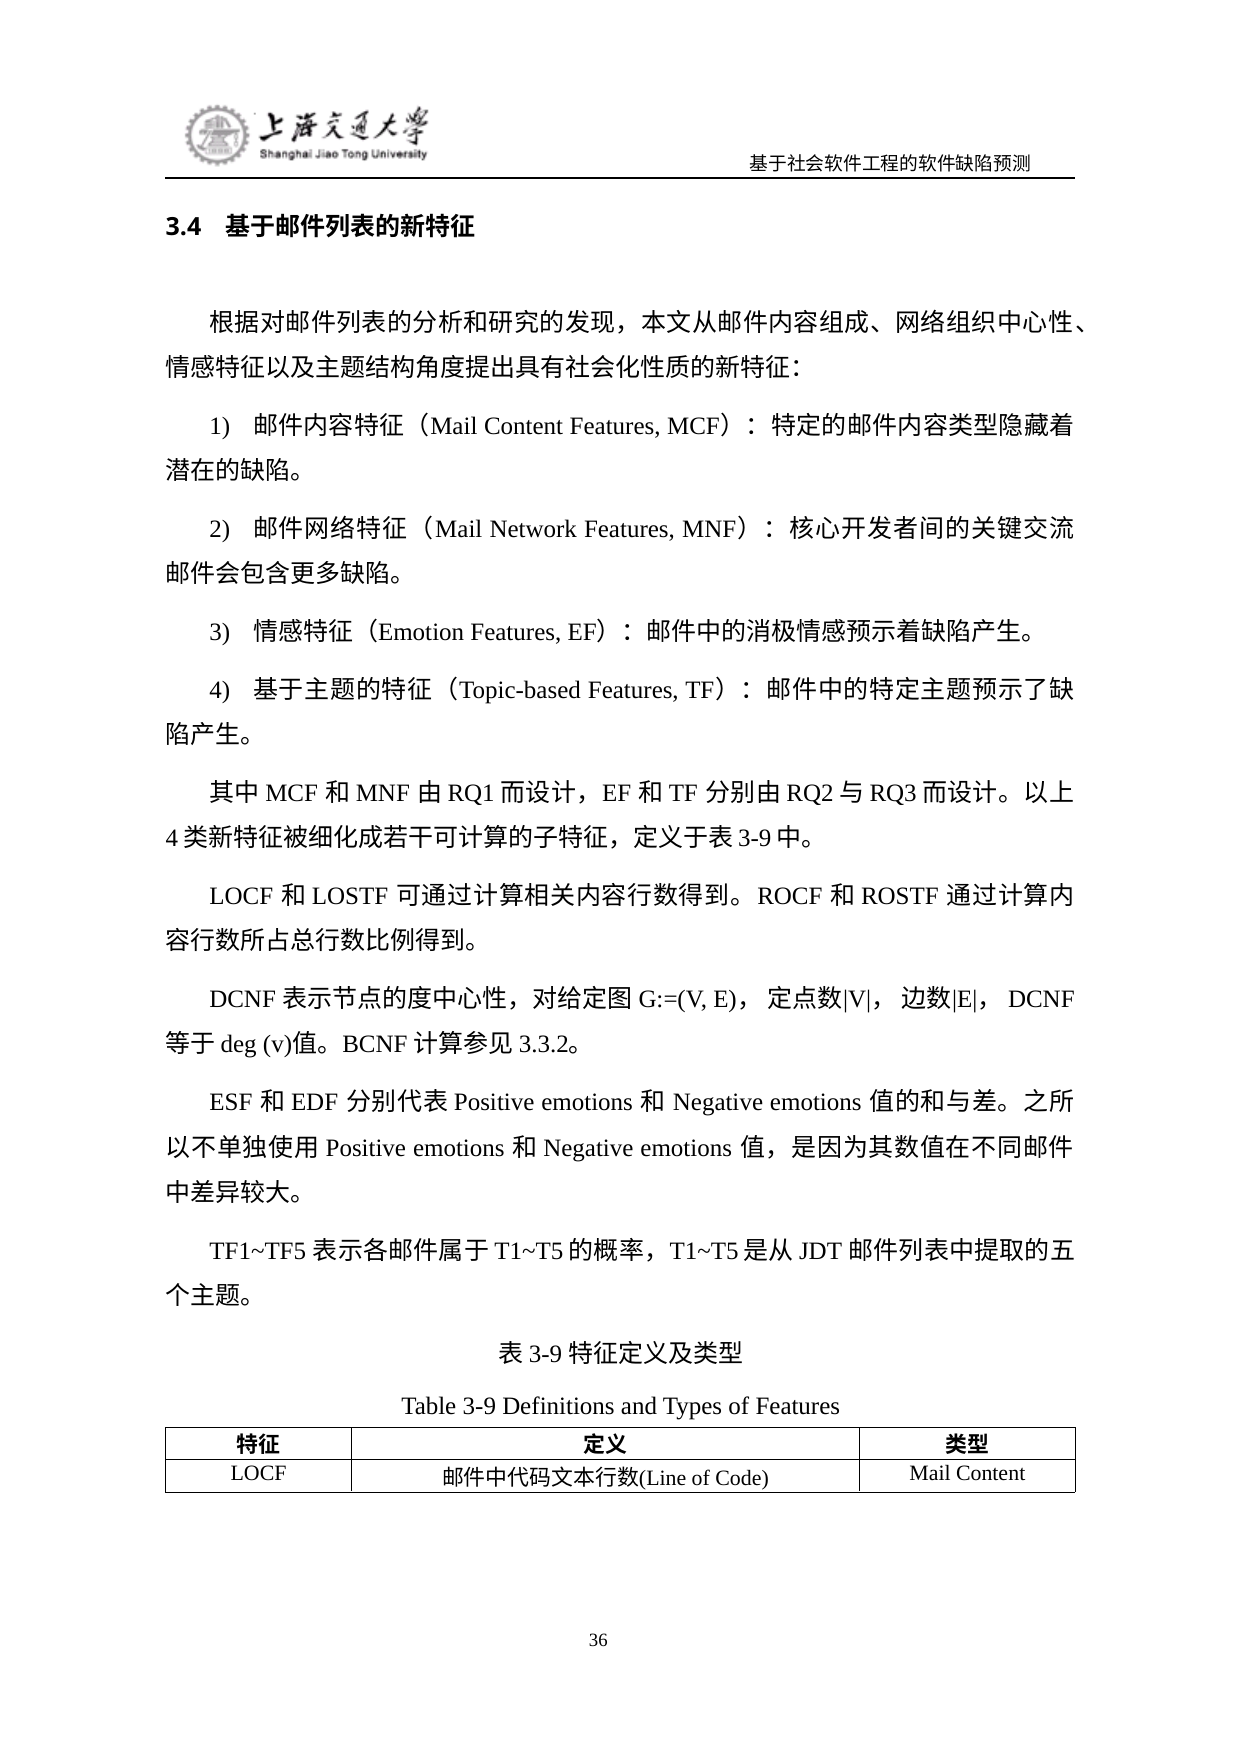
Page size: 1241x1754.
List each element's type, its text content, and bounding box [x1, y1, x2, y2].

text DCNF 表示节点的度中心性，对给定图G:=(V, E)， 定点数|V|， 边数|E|， DCNF 等于deg (v)值。BCNF 计算参见3.3.2。 [165, 978, 1075, 1060]
list Definitions and Types of Features [166, 1391, 1075, 1420]
table_cell Mail Content Features (MCF) [860, 1460, 1075, 1491]
list 情感特征（Emotion Features, EF）：邮件中的消极情感预示着缺陷产生。 [165, 611, 1075, 648]
text 其中MCF 和MNF 由RQ1而设计，EF 和TF 分别由RQ2与RQ3而设计。以上4类新特征被细化成若干可计算的子特征，定义于表3-9中。 [165, 772, 1075, 854]
list 邮件网络特征（Mail Network Features, MNF）：核心开发者间的关键交流邮件会包含更多缺陷。 [165, 508, 1075, 590]
table_cell 邮件中代码文本行数(Line of Code) [352, 1460, 859, 1491]
table_header 特征 [166, 1428, 351, 1459]
text TF1~TF5 表示各邮件属于T1~T5的概率，T1~T5是从JDT 邮件列表中提取的五个主题。 [165, 1230, 1075, 1312]
list 基于主题的特征（Topic-based Features, TF）：邮件中的特定主题预示了缺陷产生。 [165, 669, 1075, 751]
subtitle 基于邮件列表的新特征 [165, 207, 1075, 243]
text ESF 和EDF 分别代表Positive emotions 和 Negative emotions 值的和与差。之所以不单独使用Positive emotions 和Negative emotions 值，是因为其数值在不同邮件中差异较大。 [165, 1082, 1075, 1208]
text 根据对邮件列表的分析和研究的发现，本文从邮件内容组成、网络组织中心性、情感特征以及主题结构角度提出具有社会化性质的新特征： [165, 302, 1075, 383]
table_cell LOCF [166, 1460, 351, 1491]
table_header 定义 [352, 1428, 859, 1459]
table_header 类型 [860, 1428, 1075, 1459]
list 特征定义及类型 [166, 1333, 1075, 1369]
text LOCF 和LOSTF 可通过计算相关内容行数得到。ROCF 和ROSTF 通过计算内容行数所占总行数比例得到。 [165, 875, 1075, 957]
picture [165, 88, 444, 170]
list 邮件内容特征（Mail Content Features, MCF）：特定的邮件内容类型隐藏着潜在的缺陷。 [165, 405, 1075, 487]
